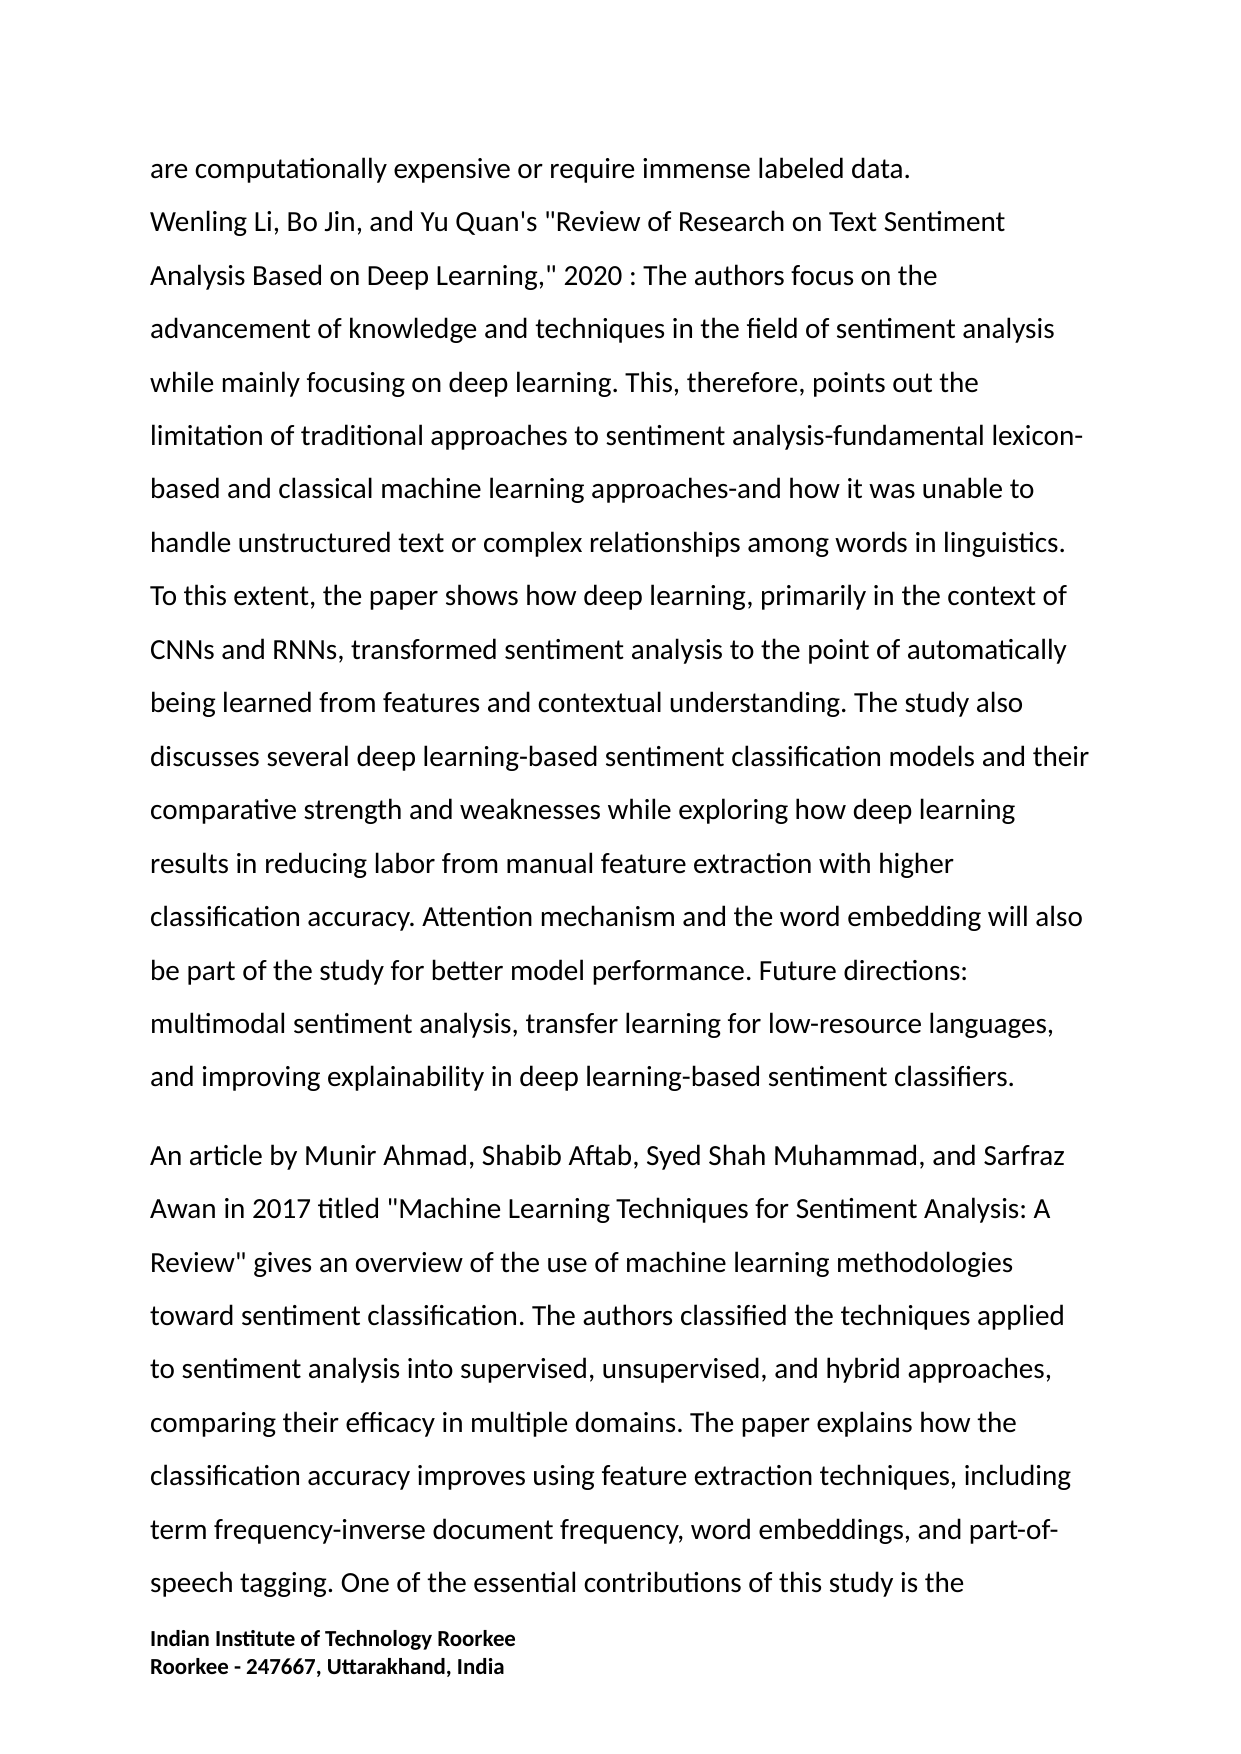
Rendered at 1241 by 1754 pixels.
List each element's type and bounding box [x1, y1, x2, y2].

text [150, 150, 1090, 1094]
text [150, 1137, 1090, 1600]
